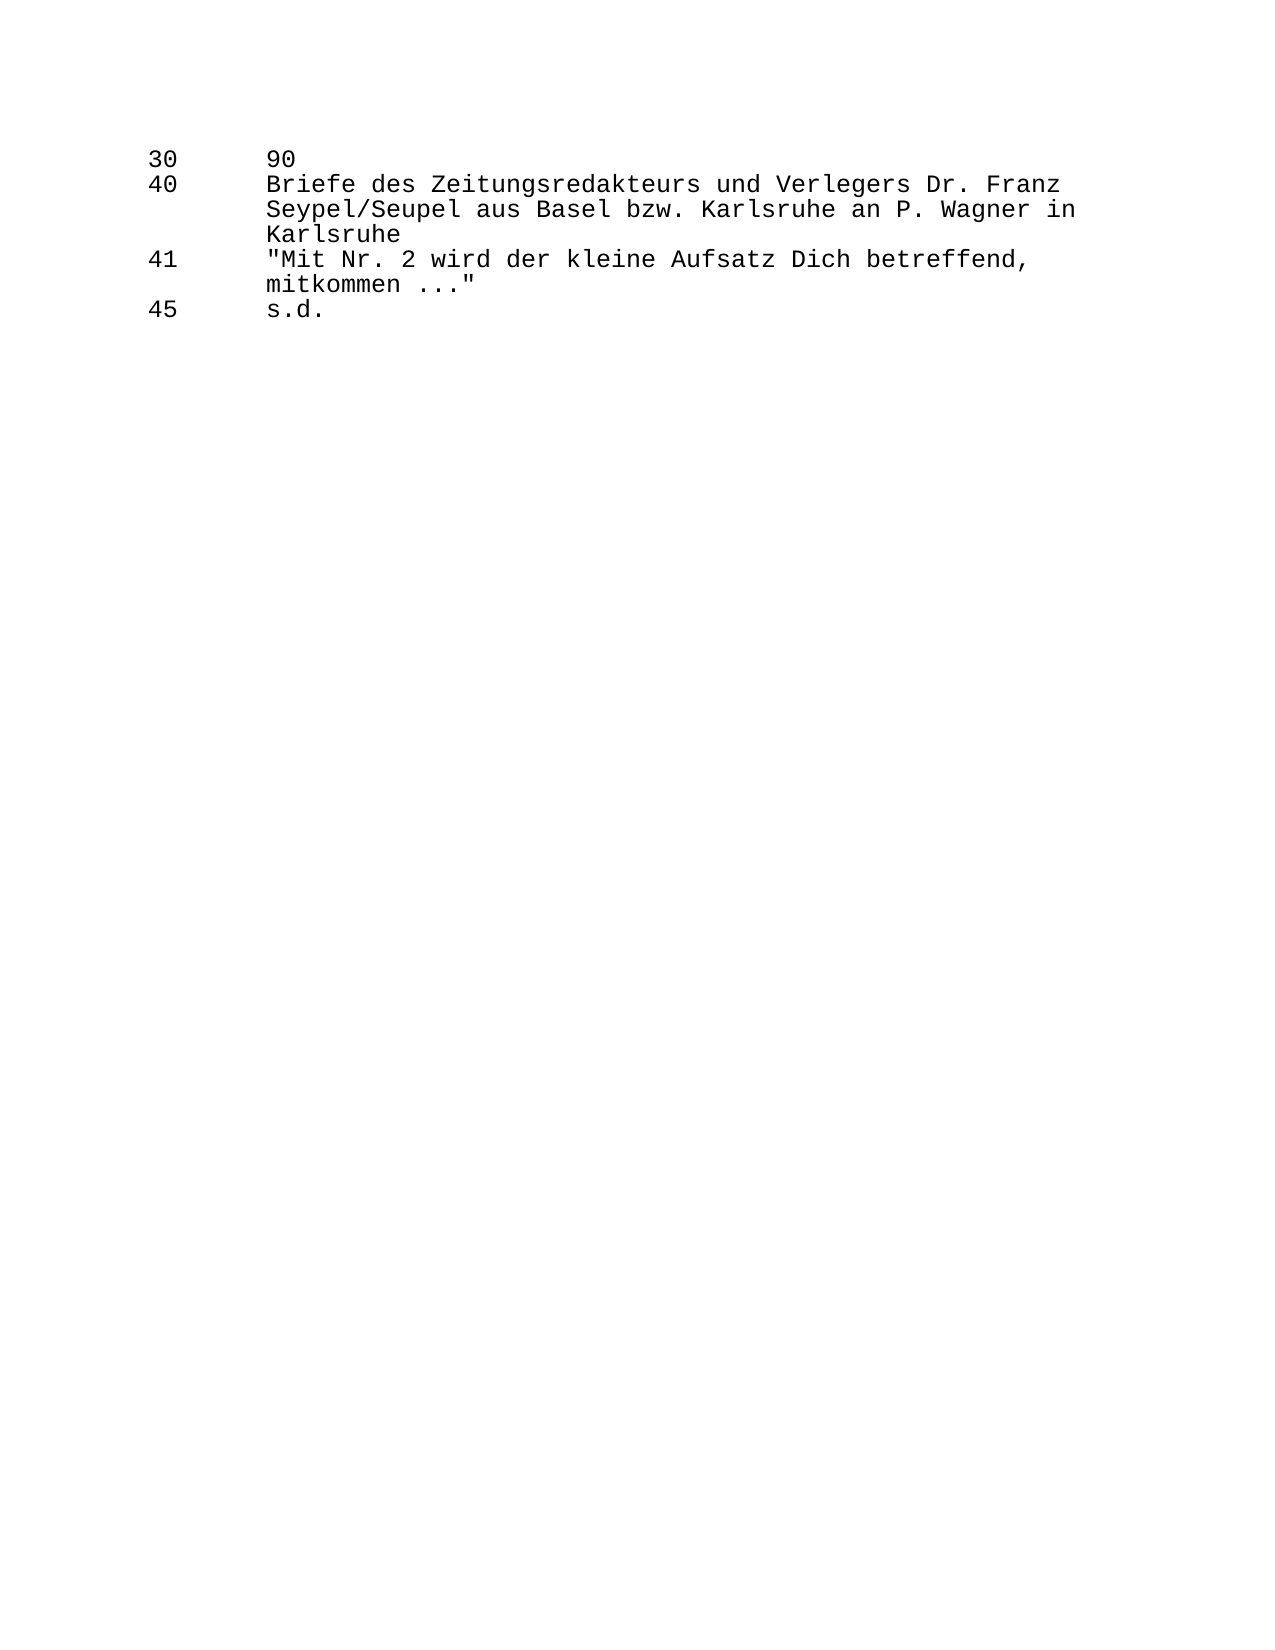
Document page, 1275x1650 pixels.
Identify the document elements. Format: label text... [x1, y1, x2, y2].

text 41 "Mit Nr. 2 wird der kleine Aufsatz Dich betreffend, mitkommen ..." [148, 248, 1127, 298]
text 45 s.d. [148, 298, 1127, 323]
text 30 90 [148, 148, 1127, 173]
text 40 Briefe des p[5{Zeitungsredakteurs und Verleger}s 4{Dr.} 2{Franz} 1{Seypel/Seupel} aus 6{o[Basel]o bzw. Karlsruhe}]p an p[2{P.} 1{Wagner} in 5{o[Karlsruhe]o}]p [148, 173, 1127, 248]
